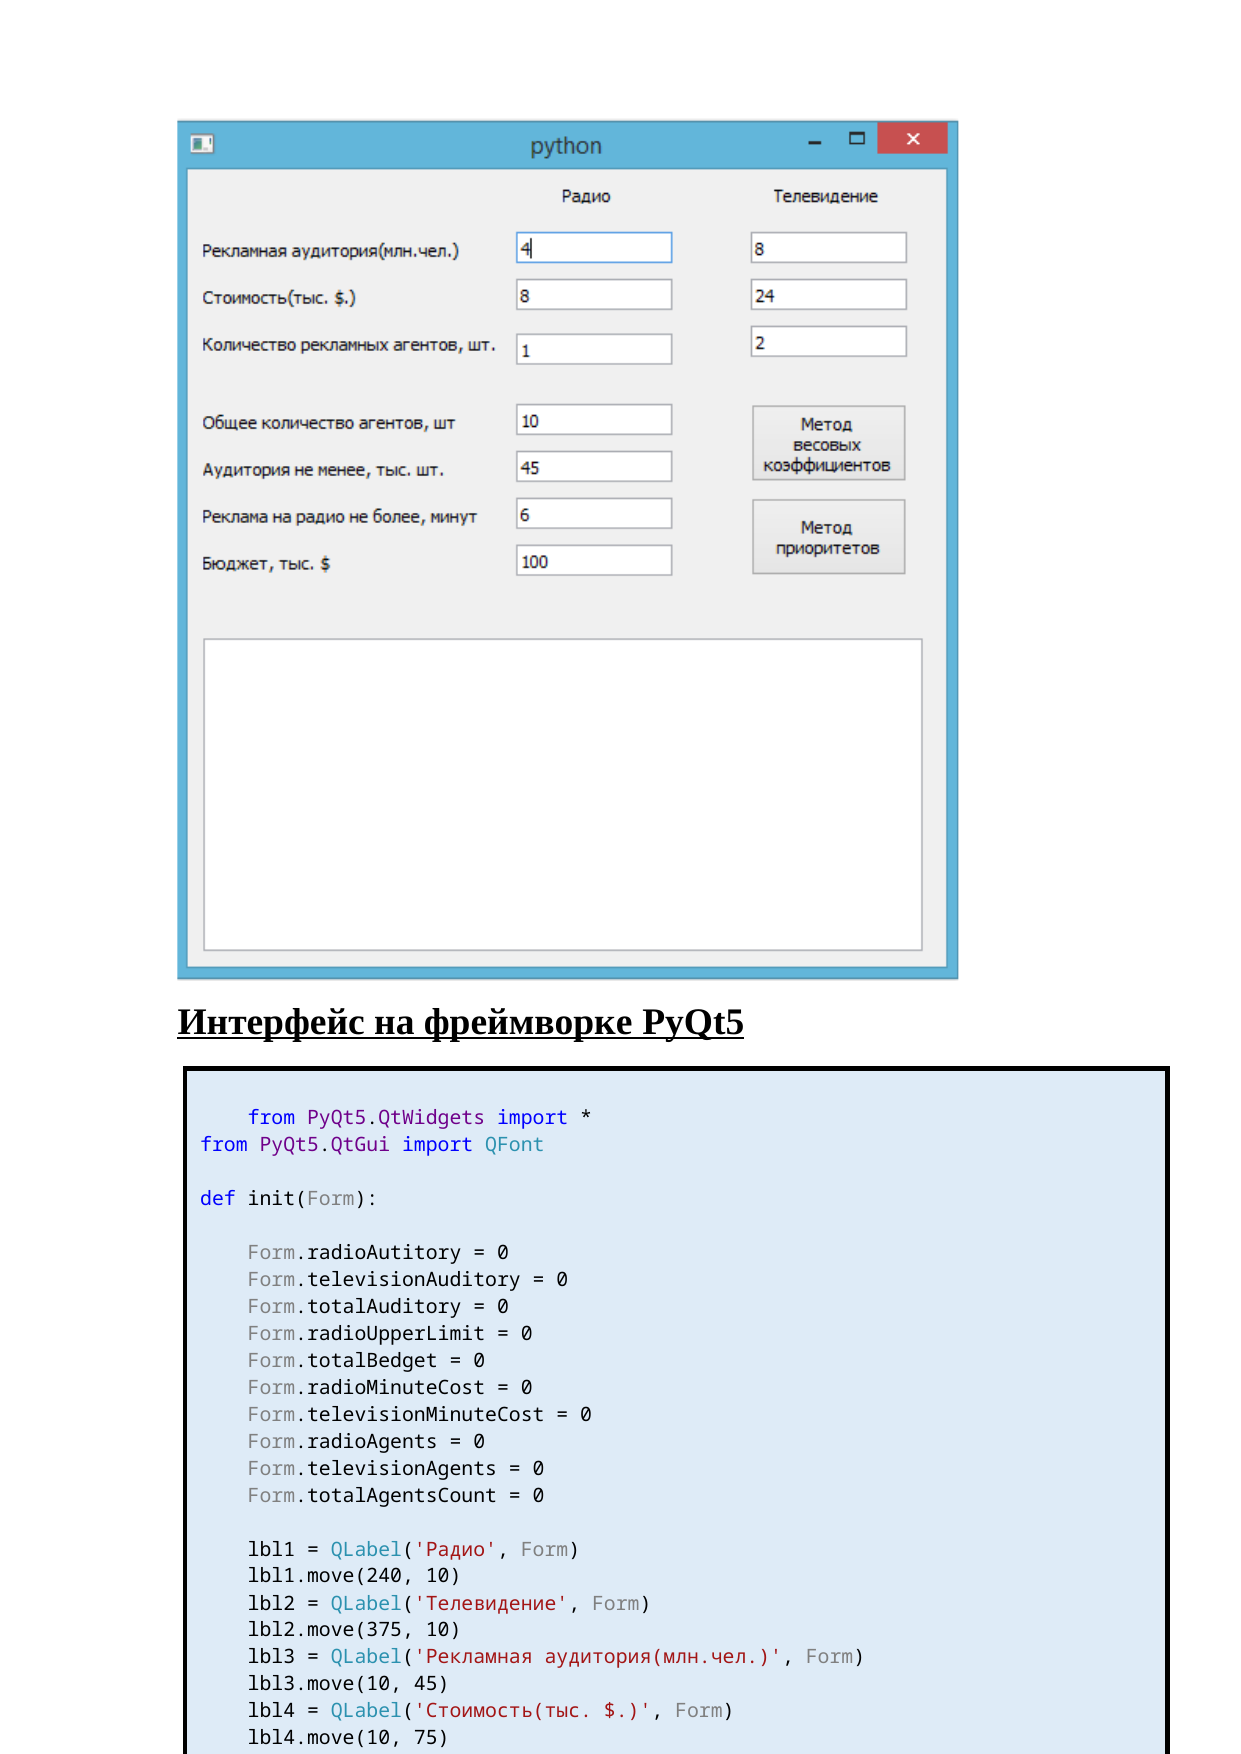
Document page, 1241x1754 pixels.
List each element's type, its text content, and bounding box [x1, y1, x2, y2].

text Интерфейс на фреймворке PyQt5 [177, 999, 1152, 1043]
picture [177, 118, 959, 981]
